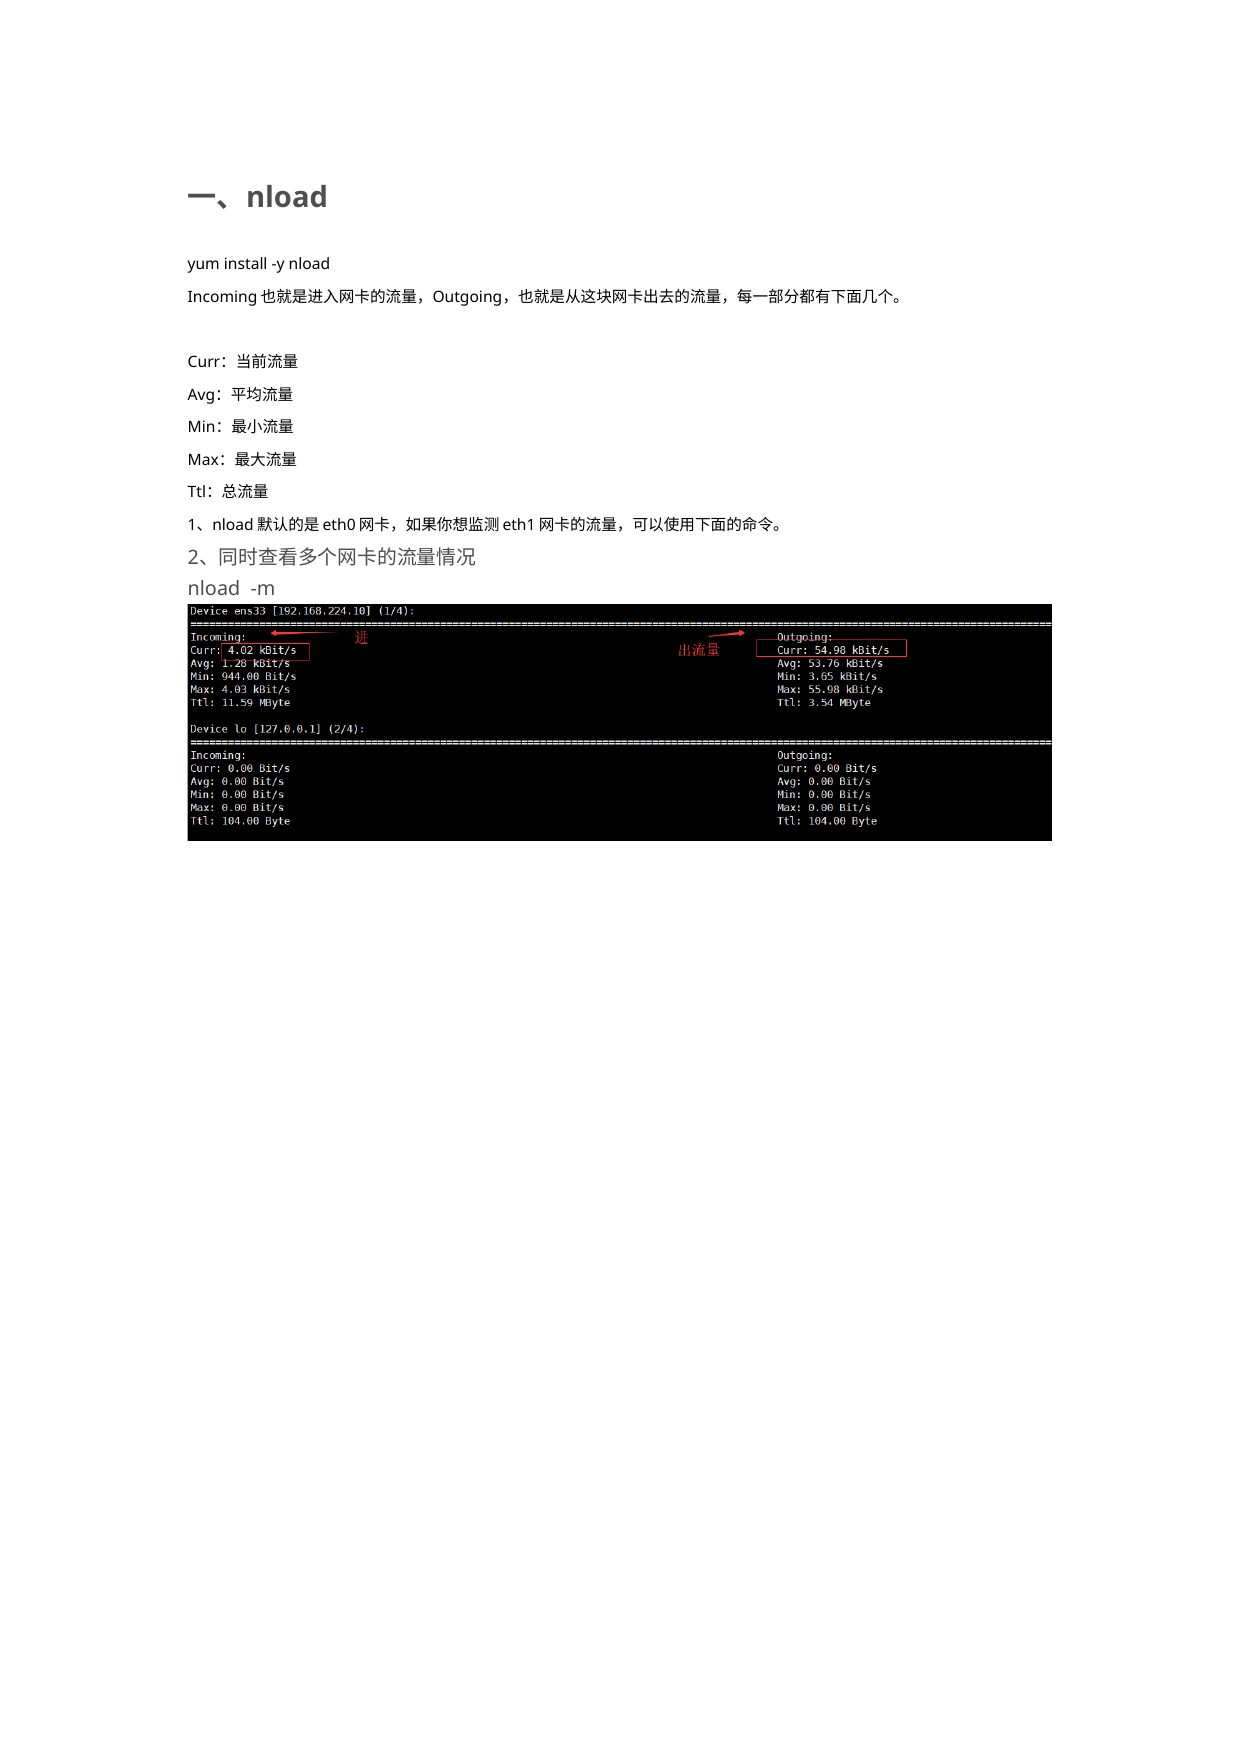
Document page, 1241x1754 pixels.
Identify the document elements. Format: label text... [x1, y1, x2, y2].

picture [187, 604, 1052, 841]
text yum install -y nload [187, 247, 1053, 279]
text 1、nload默认的是eth0网卡，如果你想监测eth1网卡的流量，可以使用下面的命令。 [187, 507, 1053, 539]
text Incoming也就是进入网卡的流量，Outgoing，也就是从这块网卡出去的流量，每一部分都有下面几个。 [187, 279, 1053, 312]
text Ttl：总流量 [187, 474, 1053, 507]
text Max：最大流量 [187, 442, 1053, 474]
text nload -m [187, 572, 1053, 604]
text Avg：平均流量 [187, 377, 1053, 409]
text 2、同时查看多个网卡的流量情况 [187, 539, 1053, 572]
text Curr：当前流量 [187, 344, 1053, 377]
subtitle 一、nload [187, 162, 1053, 227]
text Min：最小流量 [187, 409, 1053, 442]
